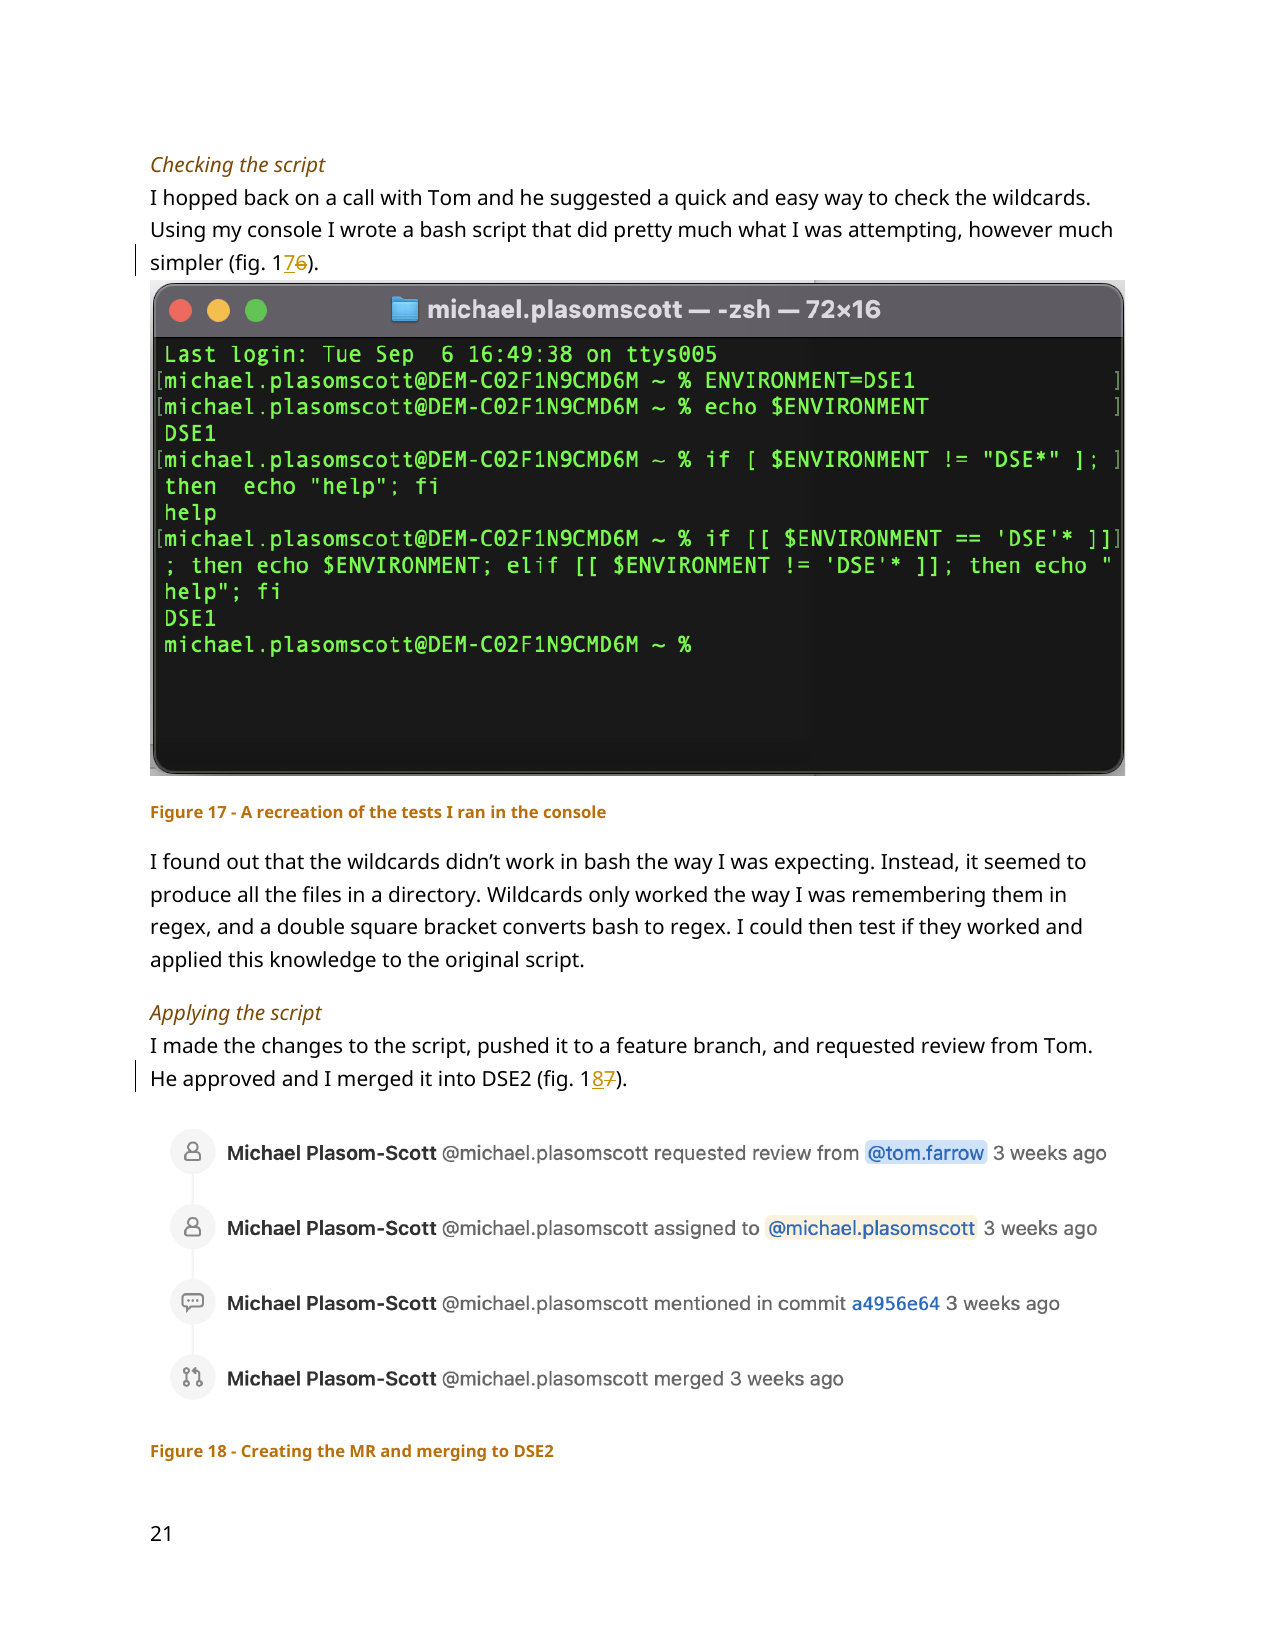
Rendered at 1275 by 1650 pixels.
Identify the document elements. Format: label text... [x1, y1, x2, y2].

text Applying the script I made the changes to the script, pushed it to a feature branch, and requested review from Tom. He approved and I merged it into DSE2 (fig. 1). [150, 998, 1125, 1092]
picture [150, 1117, 1125, 1415]
text Checking the script I hopped back on a call with Tom and he suggested a quick and easy way to check the wildcards. Using my console I wrote a bash script that did pretty much what I was attempting, however much simpler (fig. 1). [150, 150, 1125, 280]
picture [150, 280, 1125, 776]
text I found out that the wildcards didn’t work in bash the way I was expecting. Instead, it seemed to produce all the files in a directory. Wildcards only worked the way I was remembering them in regex, and a double square bracket converts bash to regex. I could then test if they worked and applied this knowledge to the original script. [150, 847, 1125, 973]
